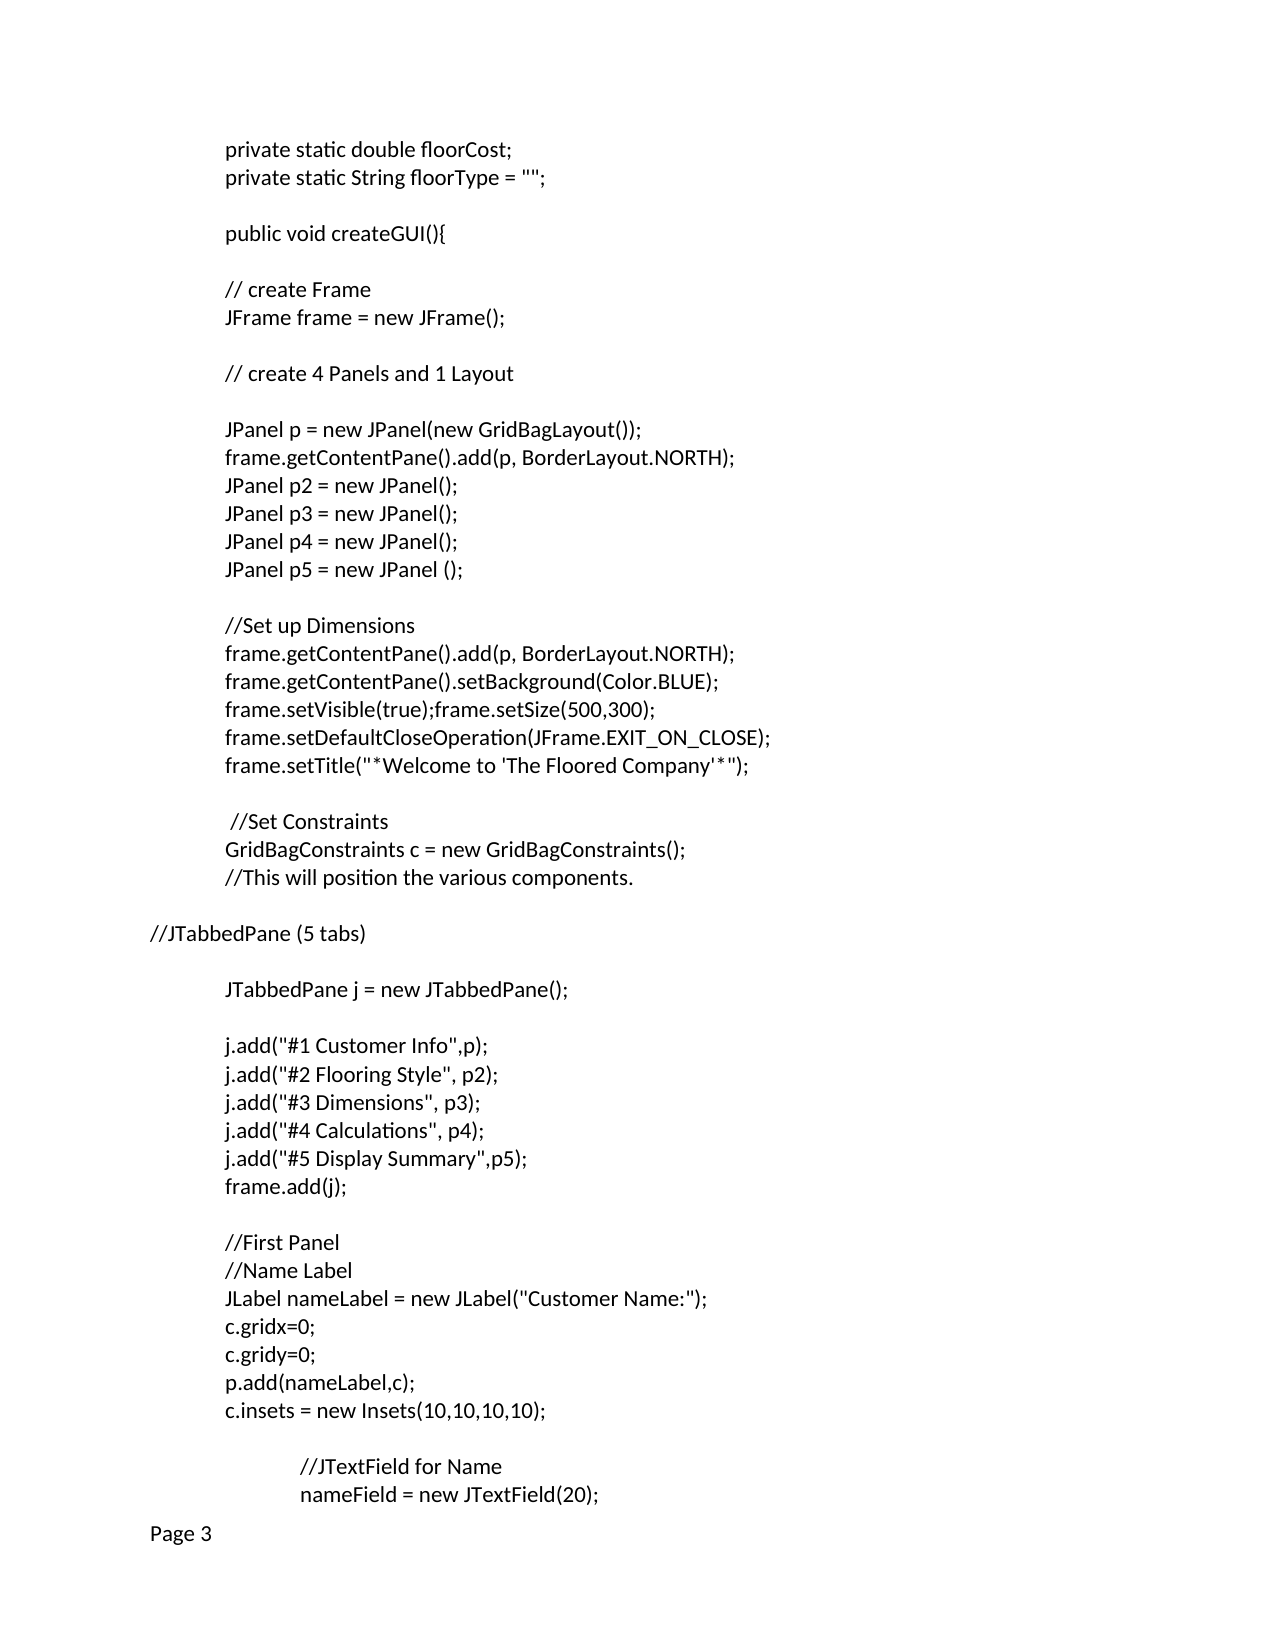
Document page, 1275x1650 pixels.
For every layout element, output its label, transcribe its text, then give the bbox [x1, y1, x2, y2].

text // create 4 Panels and 1 Layout [150, 359, 1125, 387]
text // create Frame [150, 275, 1125, 303]
text //JTabbedPane (5 tabs) [150, 919, 1125, 948]
text j.add("#3 Dimensions", p3); [150, 1088, 1125, 1116]
text frame.add(j); [150, 1172, 1125, 1200]
text j.add("#2 Flooring Style", p2); [150, 1060, 1125, 1088]
text j.add("#1 Customer Info",p); [150, 1032, 1125, 1060]
text //First Panel [150, 1228, 1125, 1256]
text //This will position the various components. [150, 863, 1125, 892]
text GridBagConstraints c = new GridBagConstraints(); [150, 836, 1125, 863]
text JPanel p = new JPanel(new GridBagLayout()); [150, 415, 1125, 443]
text JPanel p4 = new JPanel(); [150, 527, 1125, 555]
text //Set Constraints [150, 807, 1125, 836]
text frame.getContentPane().add(p, BorderLayout.NORTH); [150, 639, 1125, 667]
text private static String floorType = ""; [150, 163, 1125, 191]
text frame.getContentPane().add(p, BorderLayout.NORTH); [150, 443, 1125, 471]
text nameField = new JTextField(20); [150, 1480, 1125, 1508]
text JFrame frame = new JFrame(); [150, 303, 1125, 331]
text p.add(nameLabel,c); [150, 1368, 1125, 1396]
text frame.getContentPane().setBackground(Color.BLUE); [150, 667, 1125, 695]
text frame.setDefaultCloseOperation(JFrame.EXIT_ON_CLOSE); [150, 723, 1125, 751]
text //Set up Dimensions [150, 611, 1125, 639]
text //Name Label [150, 1256, 1125, 1284]
text c.gridx=0; [150, 1312, 1125, 1340]
text JPanel p5 = new JPanel (); [150, 555, 1125, 583]
text j.add("#4 Calculations", p4); [150, 1116, 1125, 1144]
text frame.setTitle("*Welcome to 'The Floored Company'*"); [150, 751, 1125, 779]
text //JTextField for Name [150, 1452, 1125, 1480]
text JTabbedPane j = new JTabbedPane(); [150, 976, 1125, 1004]
text JPanel p3 = new JPanel(); [150, 499, 1125, 527]
text j.add("#5 Display Summary",p5); [150, 1144, 1125, 1172]
text c.gridy=0; [150, 1340, 1125, 1368]
text public void createGUI(){ [150, 219, 1125, 247]
text JPanel p2 = new JPanel(); [150, 471, 1125, 499]
text c.insets = new Insets(10,10,10,10); [150, 1396, 1125, 1424]
text frame.setVisible(true);frame.setSize(500,300); [150, 695, 1125, 723]
text private static double floorCost; [150, 135, 1125, 163]
text JLabel nameLabel = new JLabel("Customer Name:"); [150, 1284, 1125, 1312]
